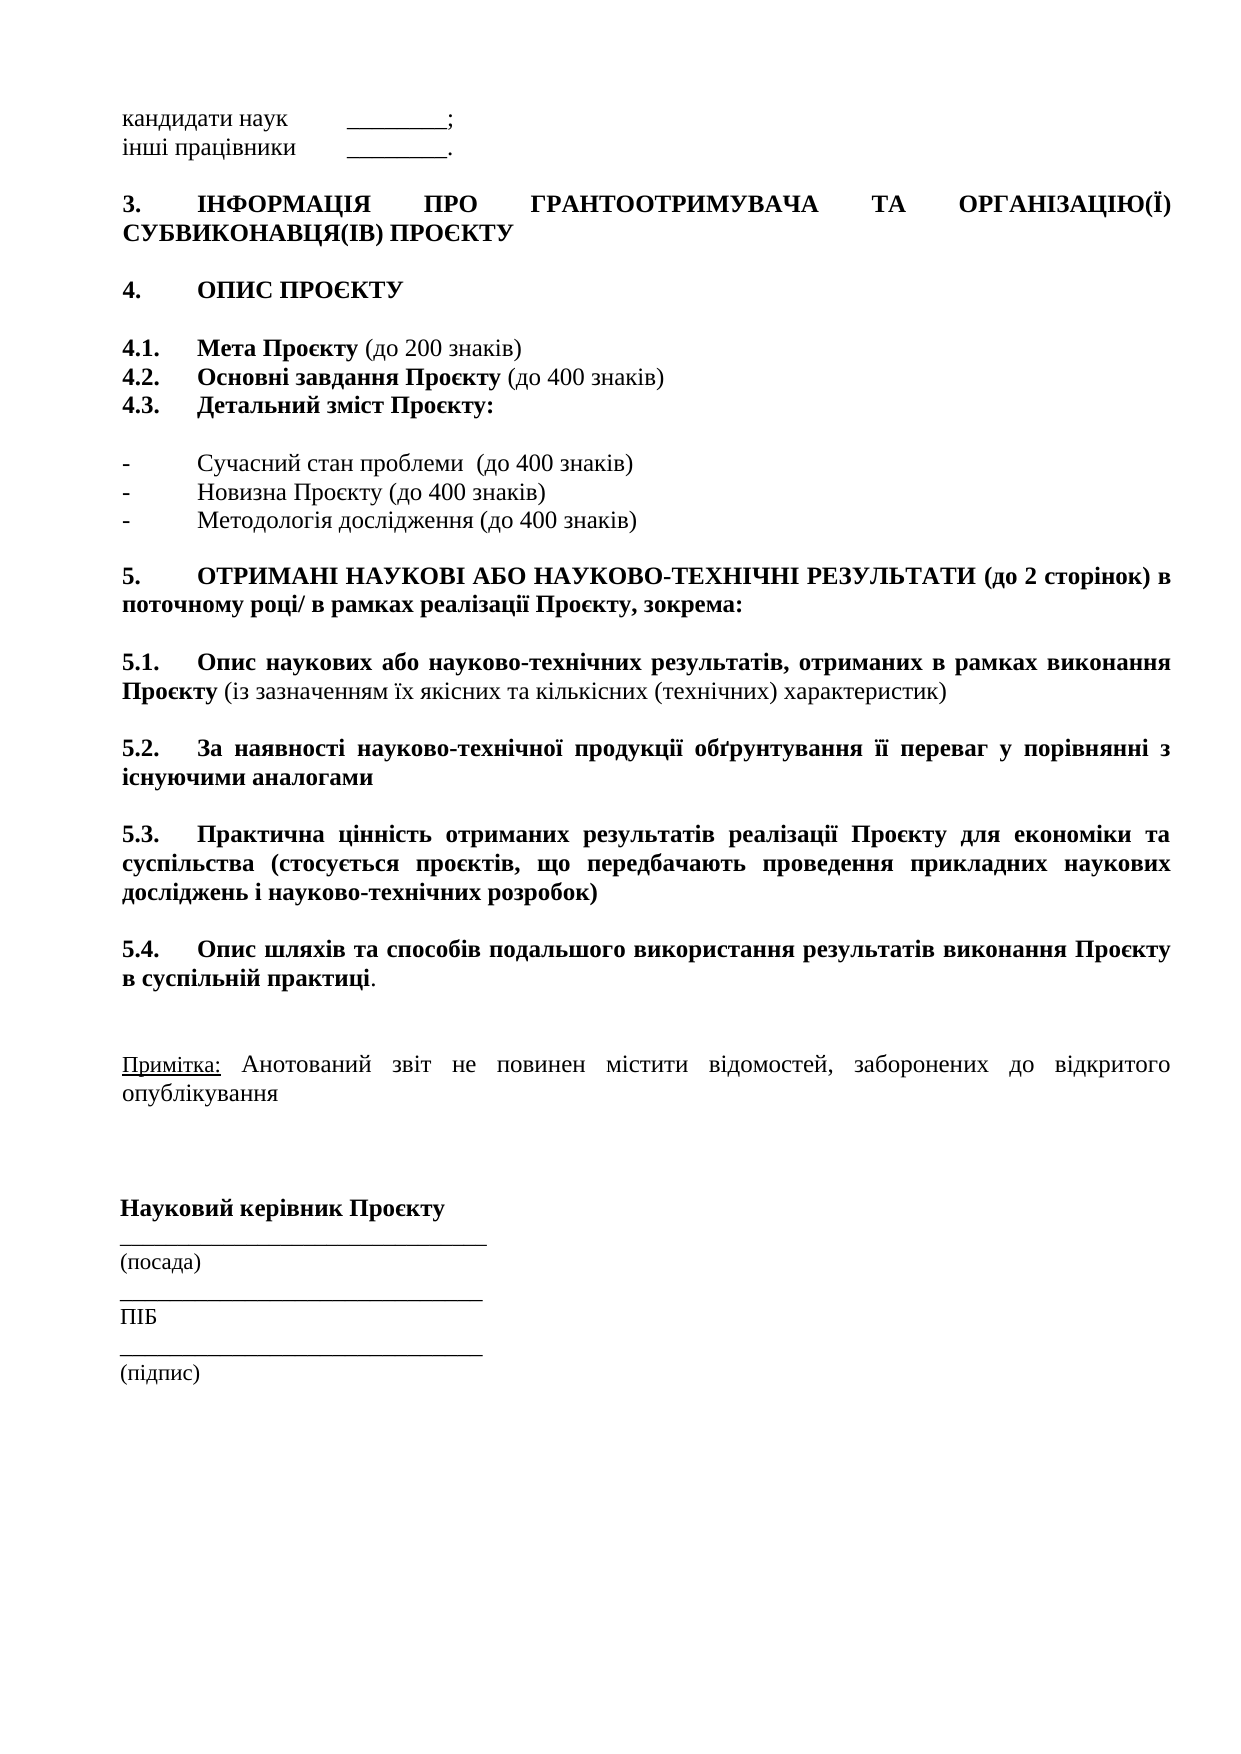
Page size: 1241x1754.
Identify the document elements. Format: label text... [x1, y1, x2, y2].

text 5.3. Практична цінність отриманих результатів реалізації Проєкту для економіки та суспільства (стосується проєктів, що передбачають проведення прикладних наукових досліджень і науково-технічних розробок) [122, 819, 1172, 906]
text 5.2. За наявності науково-технічної продукції обґрунтування її переваг у порівнянні з існуючими аналогами [122, 733, 1172, 791]
text 5.4. Опис шляхів та способів подальшого використання результатів виконання Проєкту в суспільній практиці. [122, 934, 1172, 992]
text Примітка: Анотований звіт не повинен містити відомостей, заборонених до відкритого опублікування [122, 1049, 1172, 1107]
text кандидати наук ________; [122, 103, 1172, 132]
text 3. ІНФОРМАЦІЯ ПРО ГРАНТООТРИМУВАЧА ТА ОРГАНІЗАЦІЮ(Ї) СУБВИКОНАВЦЯ(ІВ) ПРОЄКТУ [122, 189, 1172, 247]
text _____________________________ [120, 1330, 1172, 1358]
text Науковий керівник Проєкту [120, 1193, 1172, 1222]
text інші працівники ________. [122, 132, 1172, 161]
text - Сучасний стан проблеми (до 400 знаків) [122, 448, 1172, 477]
text ________________________________ [120, 1222, 1172, 1248]
text _____________________________ [120, 1275, 1172, 1303]
text (підпис) [120, 1358, 1172, 1385]
text 4.2. Основні завдання Проєкту (до 400 знаків) [122, 362, 1172, 391]
text - Методологія дослідження (до 400 знаків) [122, 506, 1172, 534]
text (посада) [120, 1248, 1172, 1275]
text 4. ОПИС ПРОЄКТУ [122, 276, 1172, 304]
text 4.3. Детальний зміст Проєкту: [122, 391, 1172, 419]
text ПІБ [120, 1303, 1172, 1330]
text 5. ОТРИМАНІ НАУКОВІ АБО НАУКОВО-ТЕХНІЧНІ РЕЗУЛЬТАТИ (до 2 сторінок) в поточному році/ в рамках реалізації Проєкту, зокрема: [122, 561, 1172, 618]
text - Новизна Проєкту (до 400 знаків) [122, 477, 1172, 506]
text 4.1. Мета Проєкту (до 200 знаків) [122, 333, 1172, 362]
text 5.1. Опис наукових або науково-технічних результатів, отриманих в рамках виконання Проєкту (із зазначенням їх якісних та кількісних (технічних) характеристик) [122, 647, 1172, 704]
